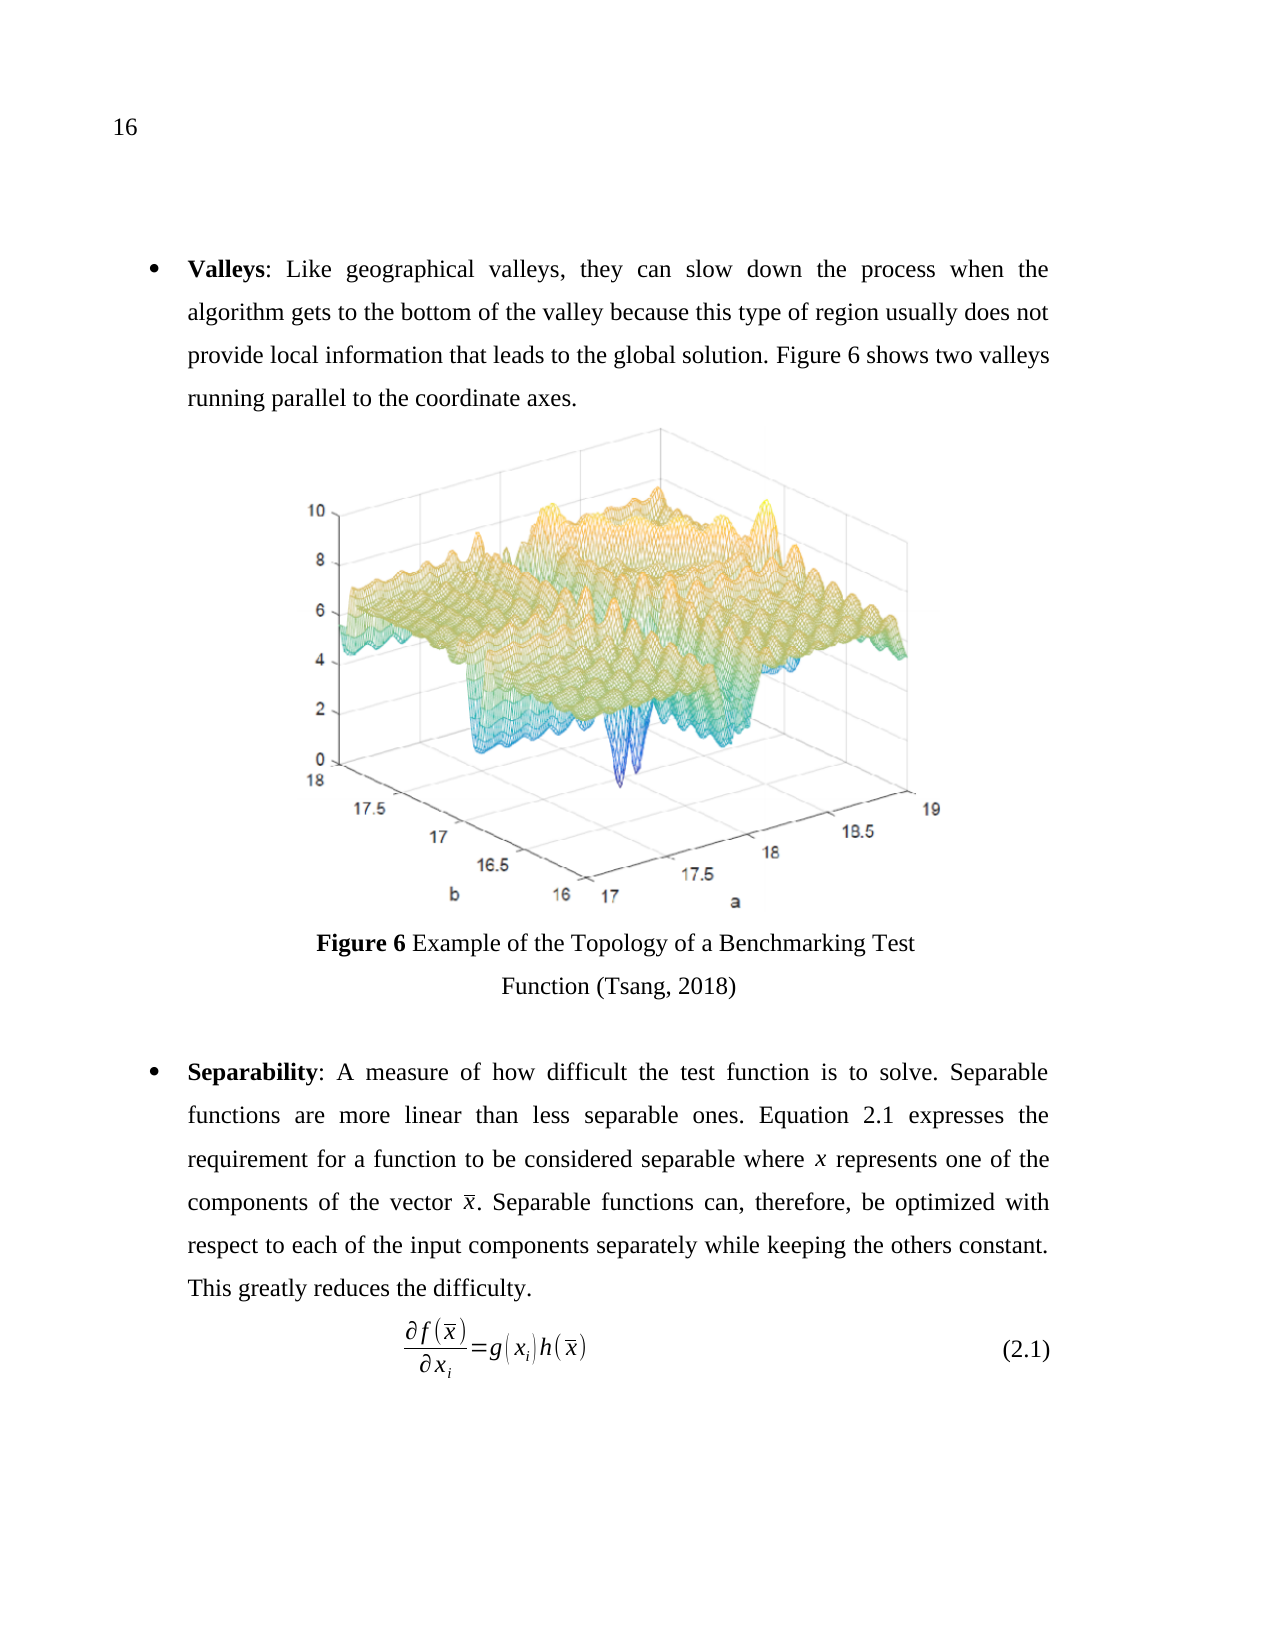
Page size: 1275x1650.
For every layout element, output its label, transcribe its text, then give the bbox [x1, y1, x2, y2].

list Valleys: Like geographical valleys, they can slow down the process when the algorithm gets to the bottom of the valley because this type of region usually does not provide local information that leads to the global solution. Figure 6 shows two valleys running parallel to the coordinate axes. [150, 254, 1050, 412]
text (2.1) [112, 1316, 1050, 1381]
picture [296, 426, 941, 914]
list Separability: A measure of how difficult the test function is to solve. Separable functions are more linear than less separable ones. Equation 2.1 expresses the requirement for a function to be considered separable where represents one of the components of the vector . Separable functions can, therefore, be optimized with respect to each of the input components separately while keeping the others constant. This greatly reduces the difficulty. [150, 1057, 1050, 1302]
text Figure 6 Example of the Topology of a Benchmarking Test Function (Tsang, 2018) [187, 928, 1050, 1000]
